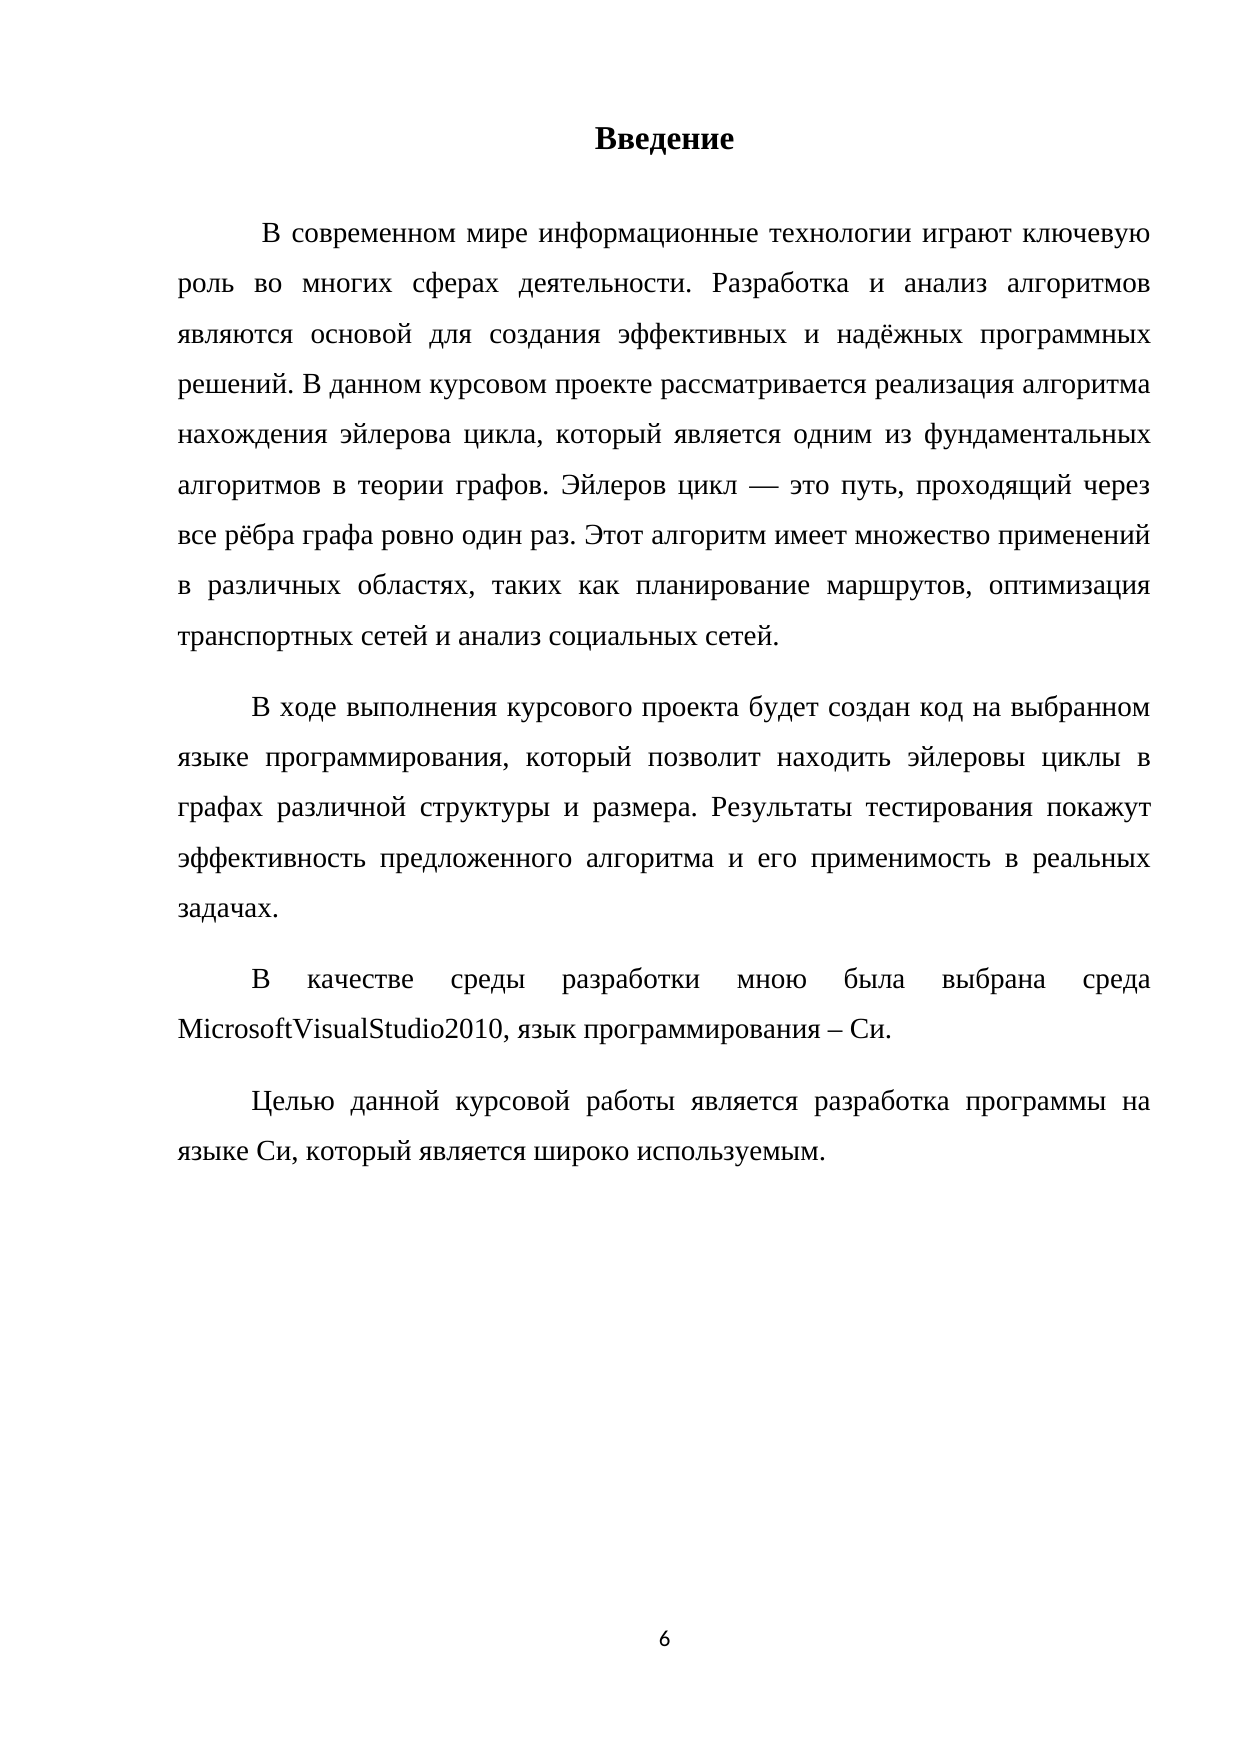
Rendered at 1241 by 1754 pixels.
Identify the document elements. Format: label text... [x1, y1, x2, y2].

text В ходе выполнения курсового проекта будет создан код на выбранном языке программирования, который позволит находить эйлеровы циклы в графах различной структуры и размера. Результаты тестирования покажут эффективность предложенного алгоритма и его применимость в реальных задачах. [177, 689, 1152, 924]
subtitle Введение [177, 118, 1152, 156]
text Целью данной курсовой работы является разработка программы на языке Си, который является широко используемым. [177, 1083, 1152, 1167]
text В качестве среды разработки мною была выбрана среда MicrosoftVisualStudio2010, язык программирования – Си. [177, 961, 1152, 1045]
text В современном мире информационные технологии играют ключевую роль во многих сферах деятельности. Разработка и анализ алгоритмов являются основой для создания эффективных и надёжных программных решений. В данном курсовом проекте рассматривается реализация алгоритма нахождения эйлерова цикла, который является одним из фундаментальных алгоритмов в теории графов. Эйлеров цикл — это путь, проходящий через все рёбра графа ровно один раз. Этот алгоритм имеет множество применений в различных областях, таких как планирование маршрутов, оптимизация транспортных сетей и анализ социальных сетей. [177, 215, 1152, 651]
